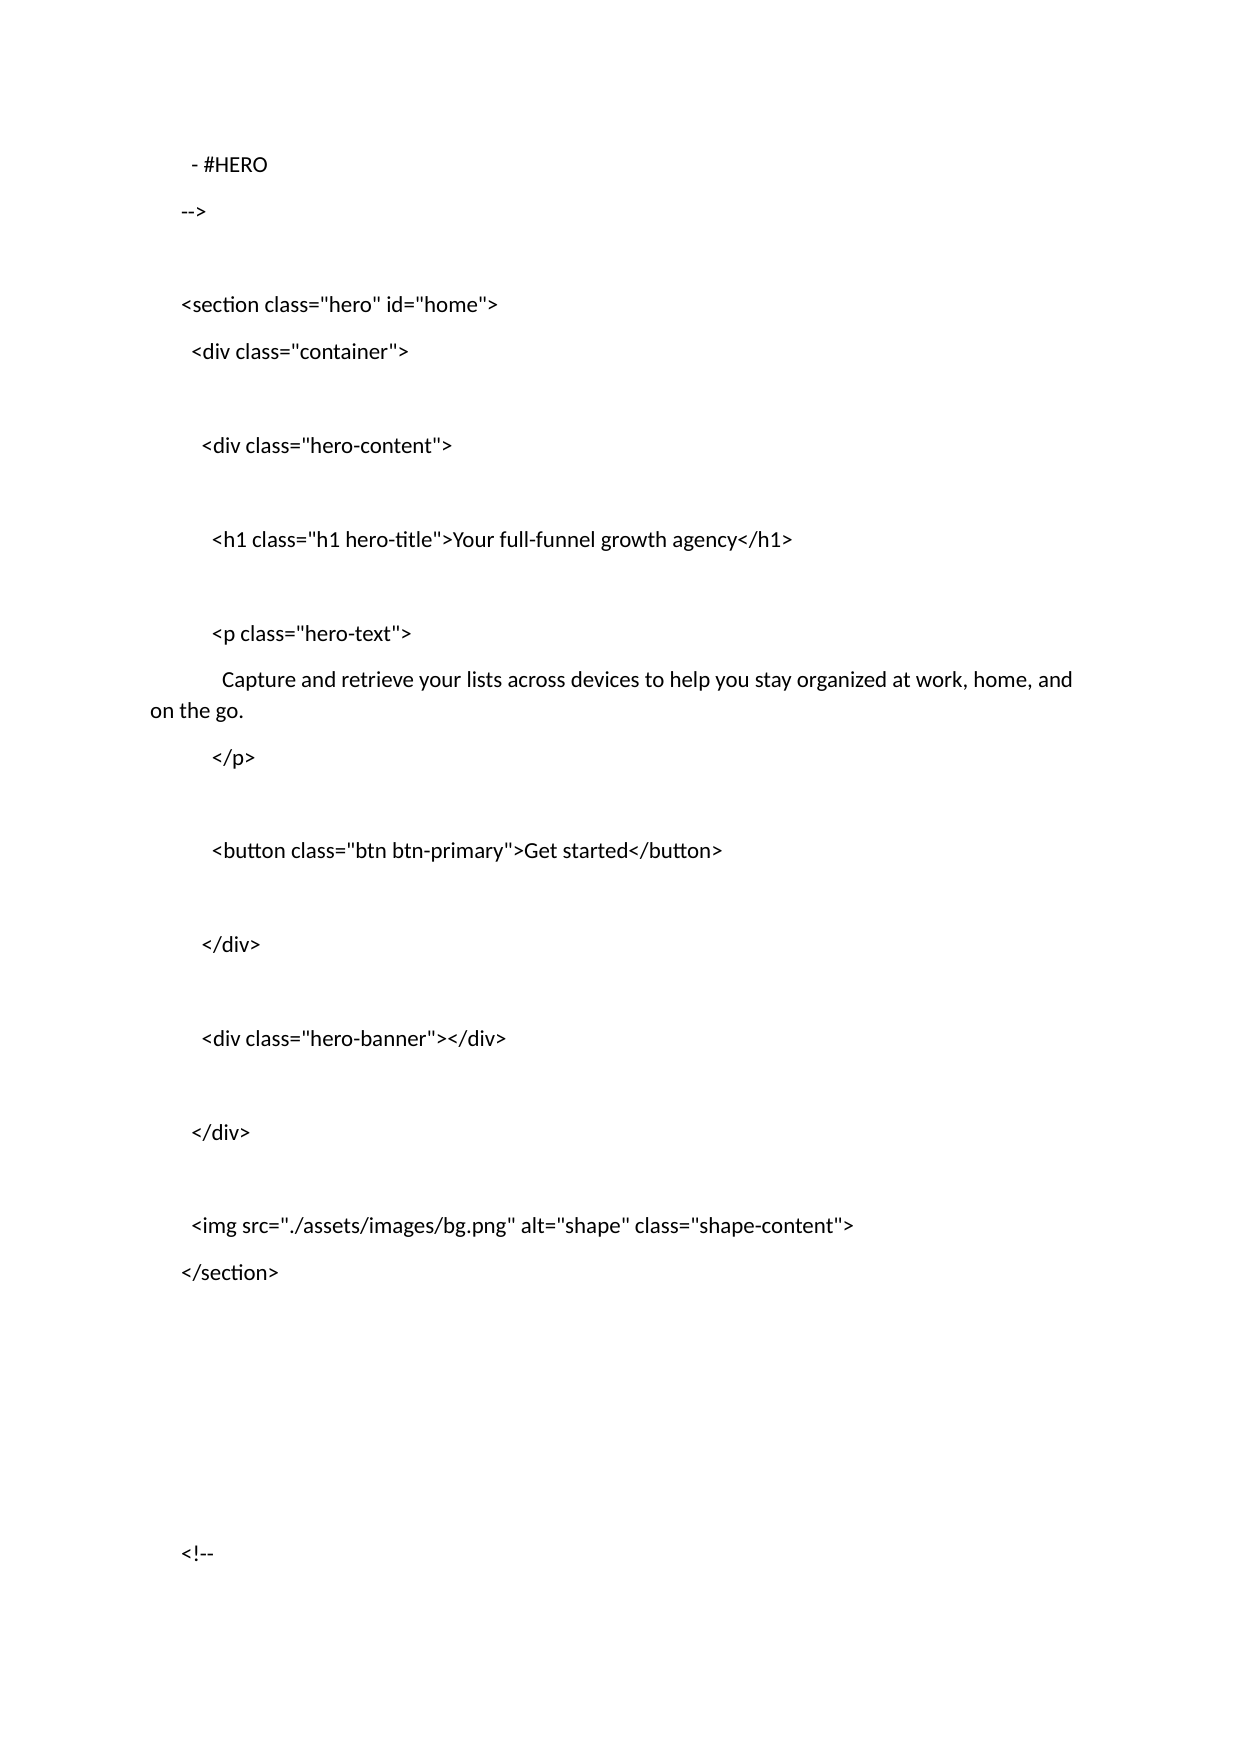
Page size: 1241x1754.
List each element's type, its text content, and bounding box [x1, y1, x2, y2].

text <div class="container"> [150, 337, 1090, 366]
text <button class="btn btn-primary">Get started</button> [150, 836, 1090, 864]
text <div class="hero-banner"></div> [150, 1024, 1090, 1052]
text - #HERO [150, 150, 1090, 178]
text </div> [150, 1118, 1090, 1146]
text <!-- [150, 1539, 1090, 1568]
text </section> [150, 1258, 1090, 1286]
text <h1 class="h1 hero-title">Your full-funnel growth agency</h1> [150, 525, 1090, 553]
text --> [150, 197, 1090, 225]
text <img src="./assets/images/bg.png" alt="shape" class="shape-content"> [150, 1211, 1090, 1239]
text <div class="hero-content"> [150, 431, 1090, 459]
text </p> [150, 743, 1090, 771]
text </div> [150, 930, 1090, 958]
text Capture and retrieve your lists across devices to help you stay organized at work, home, and on the go. [150, 666, 1090, 724]
text <p class="hero-text"> [150, 619, 1090, 647]
text <section class="hero" id="home"> [150, 291, 1090, 319]
